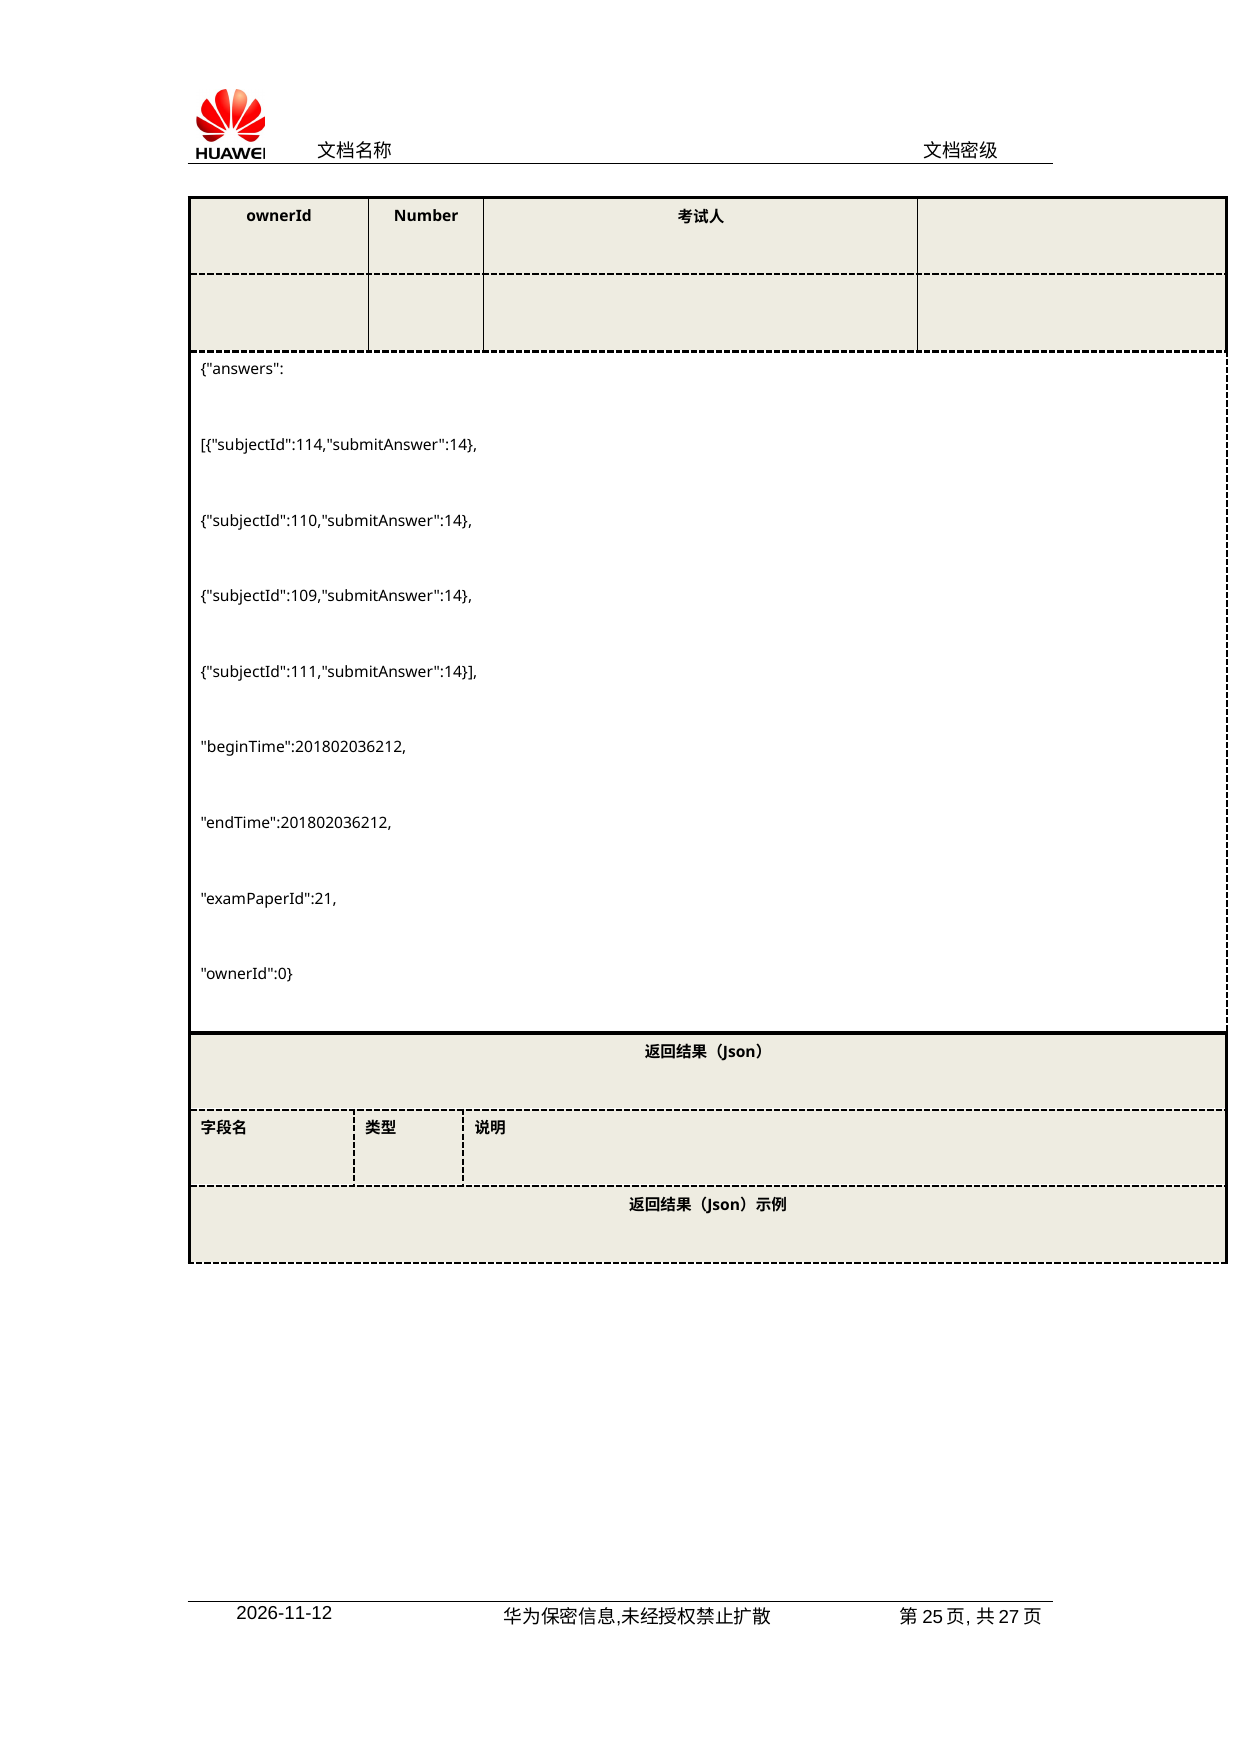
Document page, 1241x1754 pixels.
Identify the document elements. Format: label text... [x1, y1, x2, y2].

table_cell [918, 273, 1225, 350]
table_cell {"answers": [{"subjectId":114,"submitAnswer":14}, {"subjectId":110,"submitAnswer":14}, {"subjectId":109,"submitAnswer":14}, {"subjectId":111,"submitAnswer":14}], "beginTime":201802036212, "endTime":201802036212, "examPaperId":21, "ownerId":0} [191, 350, 1227, 1031]
table_cell 考试人 [484, 199, 917, 273]
picture [196, 89, 265, 159]
table_cell Number [369, 199, 483, 273]
table_cell 返回结果（Json） [191, 1035, 1225, 1108]
table_cell ownerId [191, 199, 368, 273]
table_cell 说明 [463, 1109, 1225, 1184]
table_cell [918, 199, 1225, 273]
table_cell 字段名 [191, 1109, 354, 1184]
table_cell 返回结果（Json）示例 [191, 1185, 1225, 1262]
table_cell [191, 273, 368, 350]
table_cell [369, 273, 483, 350]
table_cell 类型 [354, 1109, 463, 1184]
table_cell [484, 273, 917, 350]
